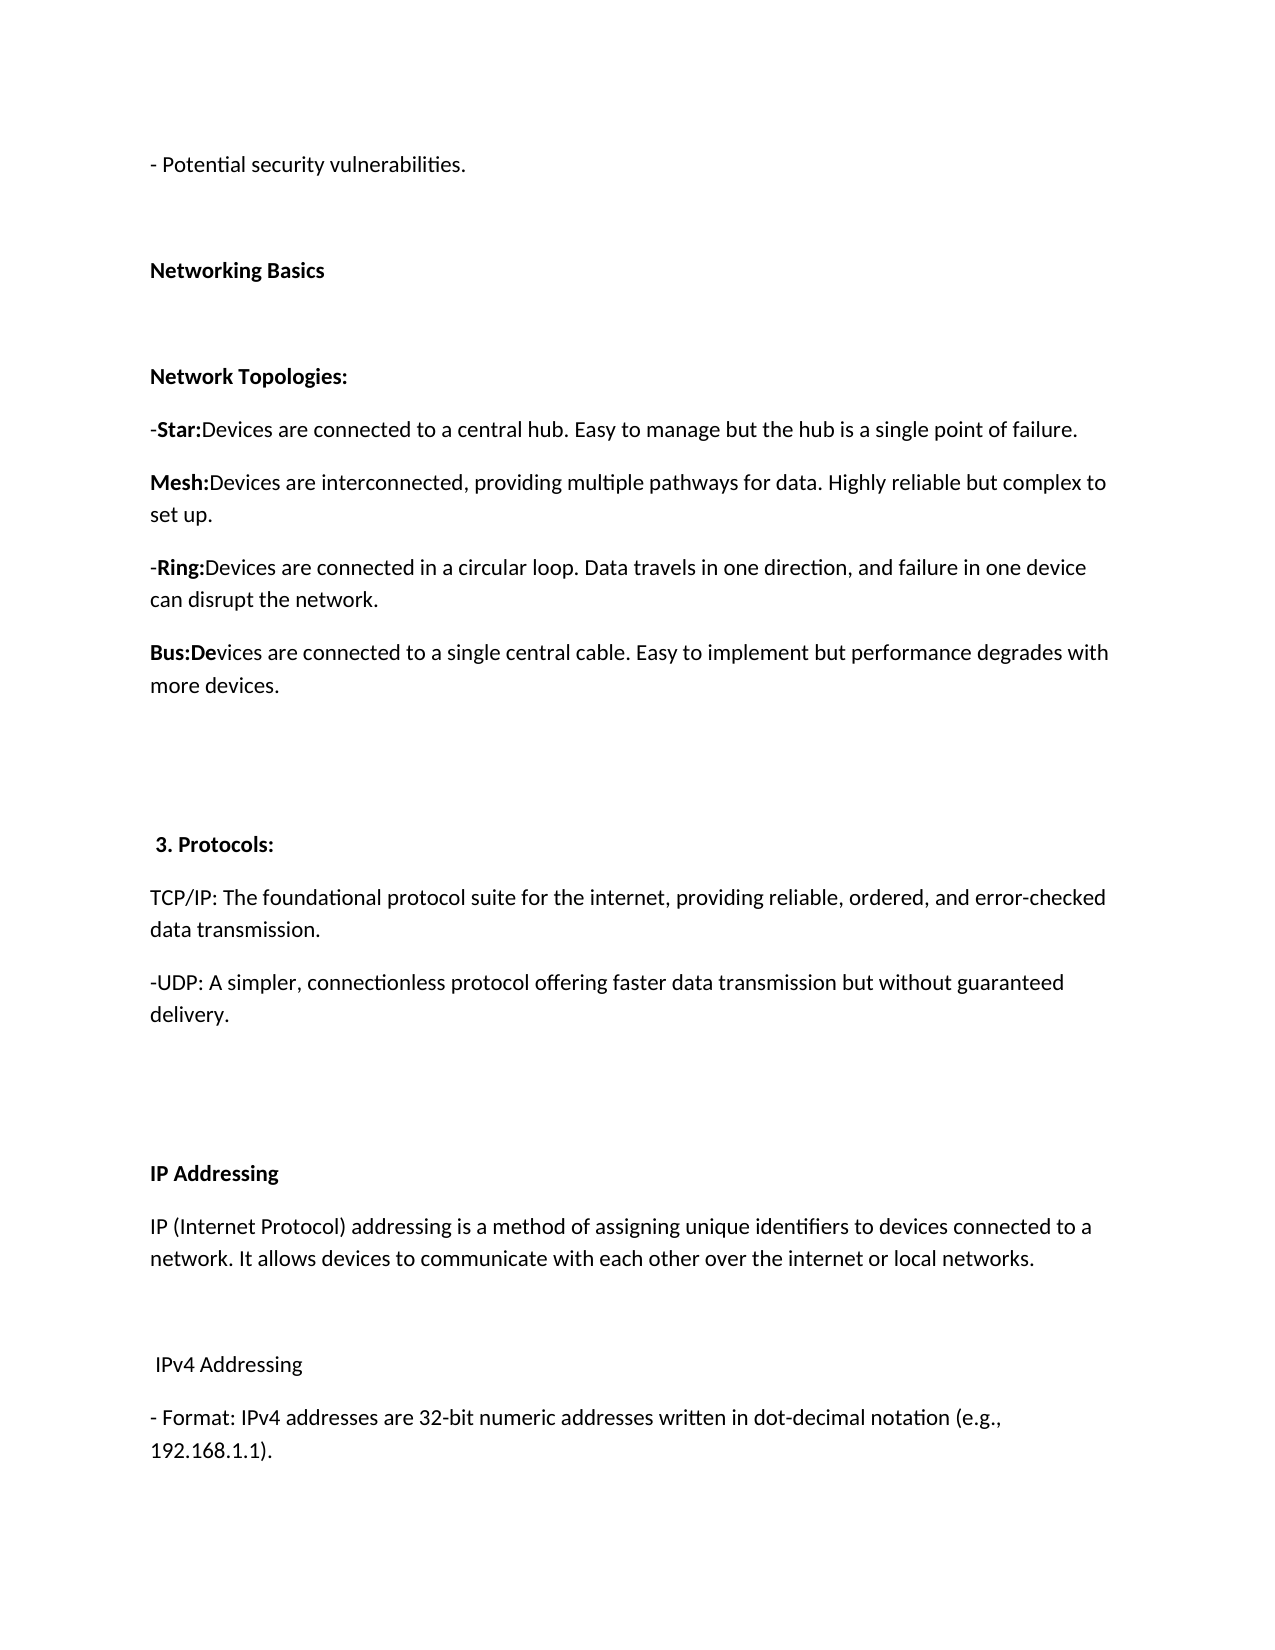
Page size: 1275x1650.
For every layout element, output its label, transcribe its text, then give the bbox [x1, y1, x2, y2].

text Networking Basics [150, 256, 1125, 284]
text IPv4 Addressing [150, 1351, 1125, 1378]
text 3. Protocols: [150, 830, 1125, 858]
text -Ring:Devices are connected in a circular loop. Data travels in one direction, and failure in one device can disrupt the network. [150, 553, 1125, 613]
text - Potential security vulnerabilities. [150, 150, 1125, 178]
text -UDP: A simpler, connectionless protocol offering faster data transmission but without guaranteed delivery. [150, 968, 1125, 1028]
text - Format: IPv4 addresses are 32-bit numeric addresses written in dot-decimal notation (e.g., 192.168.1.1). [150, 1403, 1125, 1464]
text -Star:Devices are connected to a central hub. Easy to manage but the hub is a single point of failure. [150, 415, 1125, 443]
text TCP/IP: The foundational protocol suite for the internet, providing reliable, ordered, and error-checked data transmission. [150, 883, 1125, 943]
text IP Addressing [150, 1159, 1125, 1187]
text IP (Internet Protocol) addressing is a method of assigning unique identifiers to devices connected to a network. It allows devices to communicate with each other over the internet or local networks. [150, 1212, 1125, 1272]
text Mesh:Devices are interconnected, providing multiple pathways for data. Highly reliable but complex to set up. [150, 468, 1125, 528]
text Bus:Devices are connected to a single central cable. Easy to implement but performance degrades with more devices. [150, 638, 1125, 699]
text Network Topologies: [150, 362, 1125, 390]
